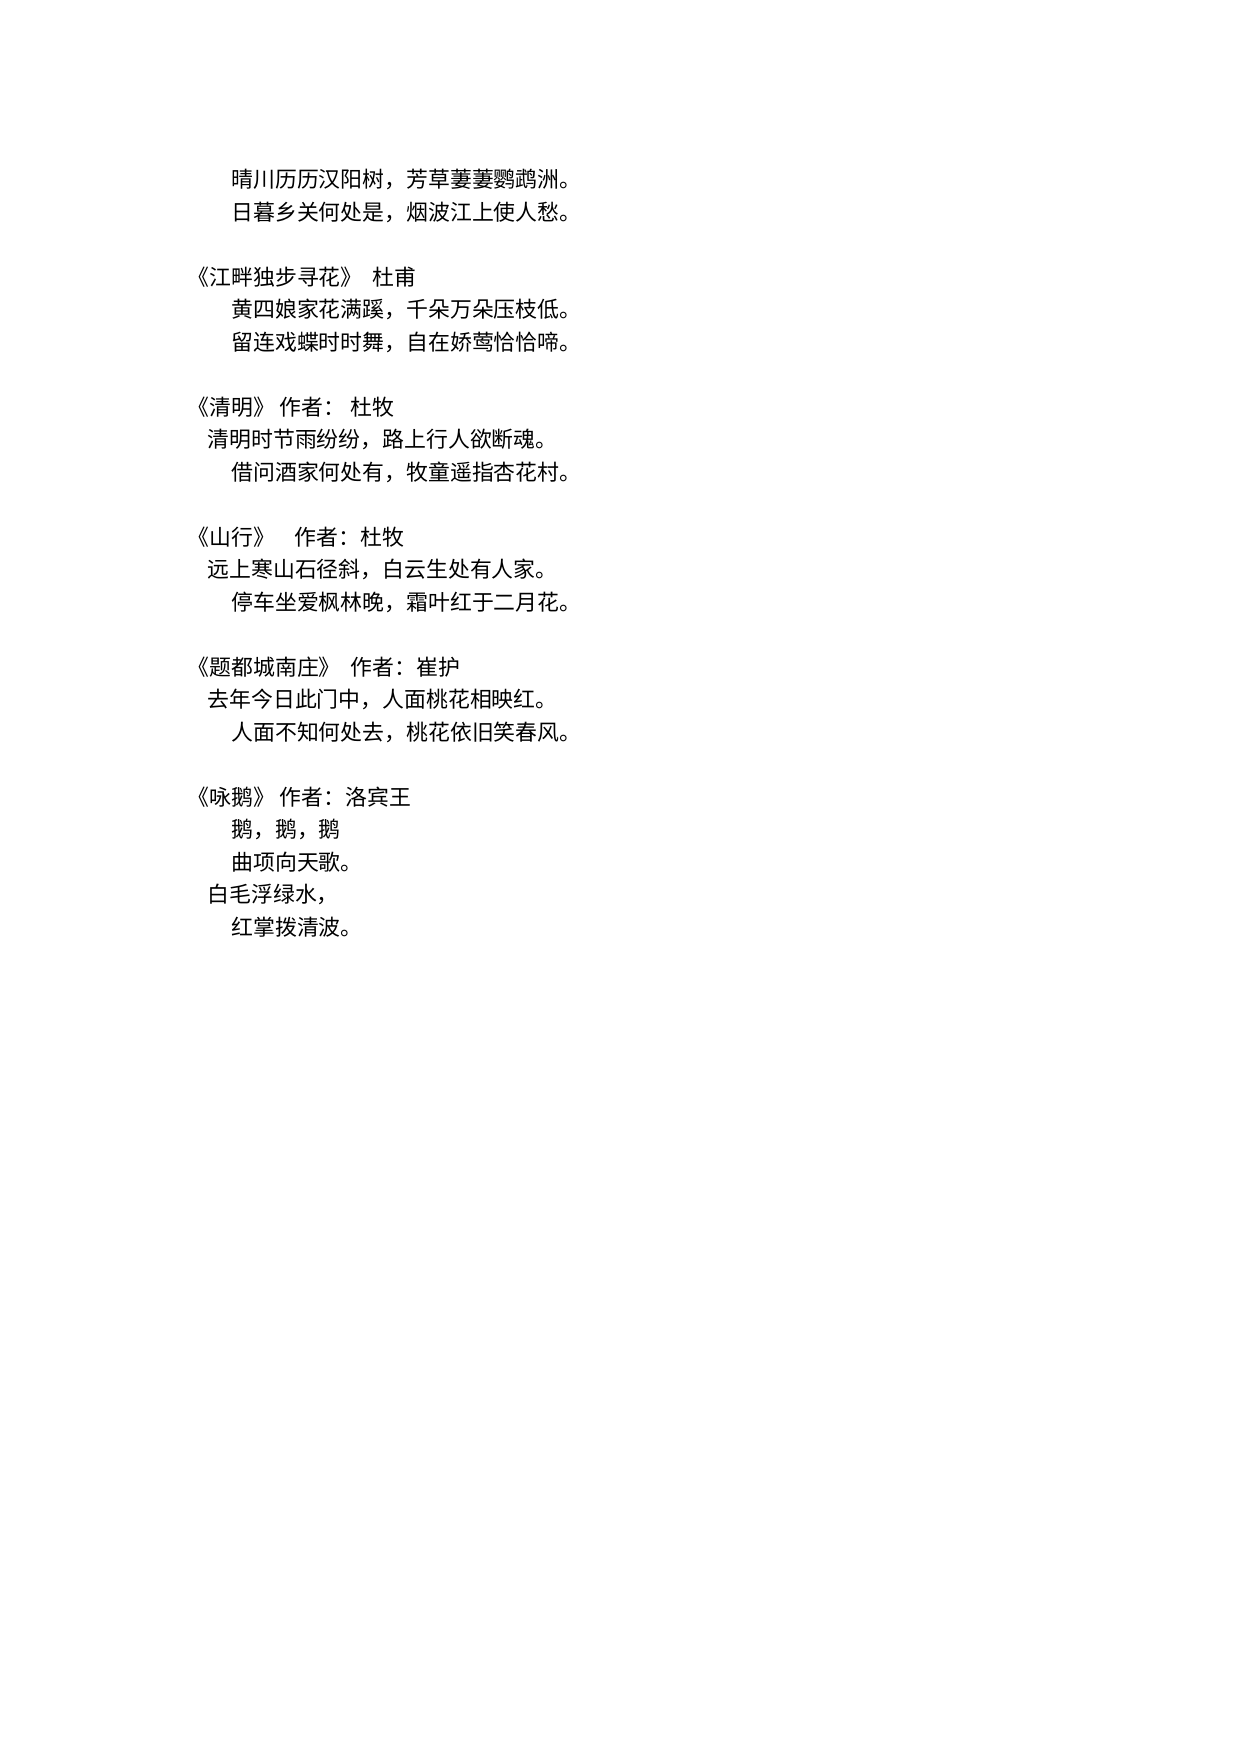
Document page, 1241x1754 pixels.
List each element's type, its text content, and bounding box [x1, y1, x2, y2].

text 清明时节雨纷纷，路上行人欲断魂。 [187, 422, 1053, 454]
text 留连戏蝶时时舞，自在娇莺恰恰啼。 [187, 324, 1053, 357]
text 晴川历历汉阳树，芳草萋萋鹦鹉洲。 [187, 162, 1053, 194]
text 远上寒山石径斜，白云生处有人家。 [187, 552, 1053, 584]
text 《清明》 作者： 杜牧 [187, 389, 1053, 422]
text 借问酒家何处有，牧童遥指杏花村。 [187, 454, 1053, 487]
text 红掌拨清波。 [187, 909, 1053, 942]
text 《山行》 作者：杜牧 [187, 519, 1053, 552]
text 《题都城南庄》 作者：崔护 [187, 649, 1053, 682]
text 白毛浮绿水， [187, 877, 1053, 909]
text 《咏鹅》 作者：洛宾王 [187, 779, 1053, 812]
text 鹅，鹅，鹅 [187, 812, 1053, 844]
text 黄四娘家花满蹊，千朵万朵压枝低。 [187, 292, 1053, 324]
text 人面不知何处去，桃花依旧笑春风。 [187, 714, 1053, 747]
text 日暮乡关何处是，烟波江上使人愁。 [187, 194, 1053, 227]
text 曲项向天歌。 [187, 844, 1053, 877]
text 停车坐爱枫林晚，霜叶红于二月花。 [187, 584, 1053, 617]
text 去年今日此门中，人面桃花相映红。 [187, 682, 1053, 714]
text 《江畔独步寻花》 杜甫 [187, 259, 1053, 292]
